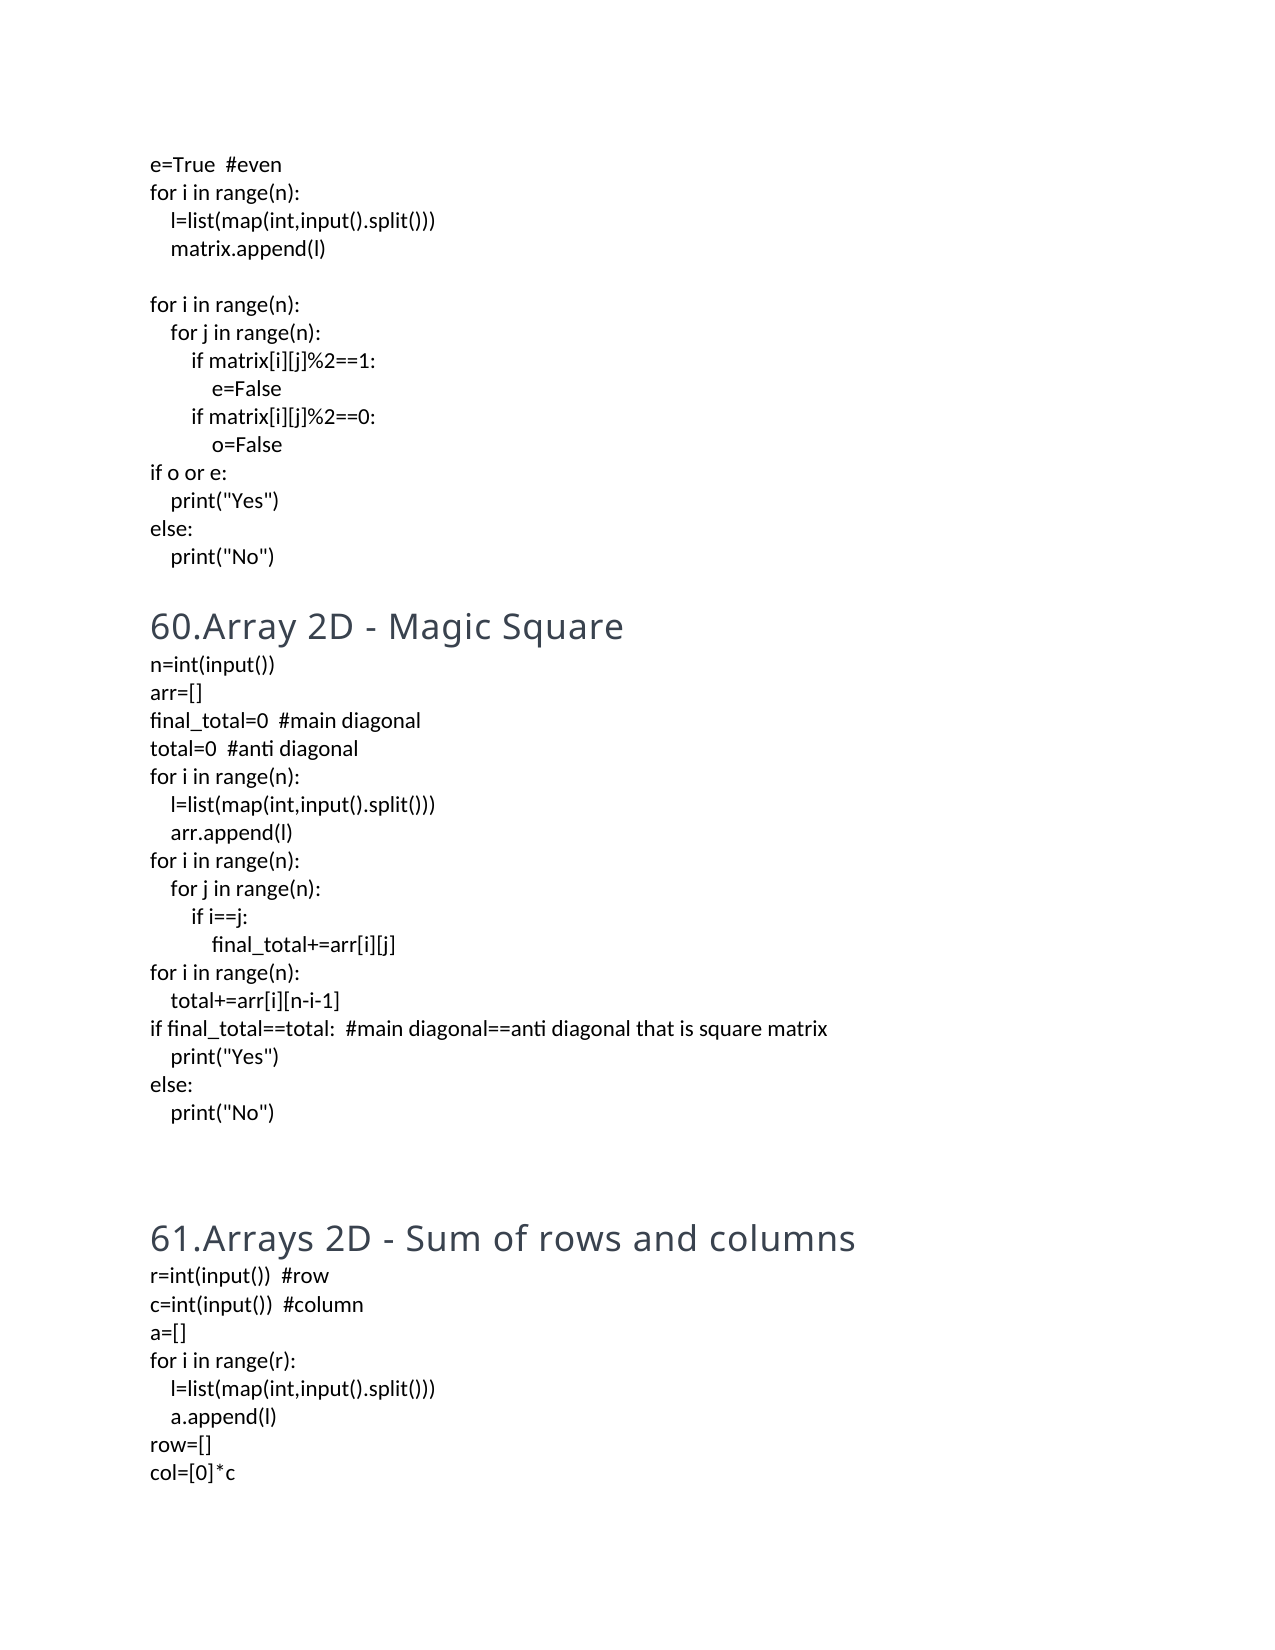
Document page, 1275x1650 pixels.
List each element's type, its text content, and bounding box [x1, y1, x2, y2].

text total+=arr[i][n-i-1] [150, 986, 1125, 1014]
text row=[] [150, 1430, 1125, 1458]
text arr=[] [150, 678, 1125, 706]
text total=0 #anti diagonal [150, 734, 1125, 762]
text c=int(input()) #column [150, 1290, 1125, 1318]
text if final_total==total: #main diagonal==anti diagonal that is square matrix [150, 1014, 1125, 1042]
text final_total+=arr[i][j] [150, 930, 1125, 958]
text print("No") [150, 1098, 1125, 1126]
text print("Yes") [150, 486, 1125, 514]
text for j in range(n): [150, 318, 1125, 346]
text e=False [150, 374, 1125, 402]
text l=list(map(int,input().split())) [150, 790, 1125, 818]
text for i in range(n): [150, 290, 1125, 318]
text if matrix[i][j]%2==1: [150, 346, 1125, 374]
text else: [150, 1070, 1125, 1098]
text a.append(l) [150, 1402, 1125, 1430]
text for i in range(n): [150, 846, 1125, 874]
text 60.Array 2D - Magic Square [150, 602, 1125, 650]
text 61.Arrays 2D - Sum of rows and columns [150, 1213, 1125, 1262]
text for j in range(n): [150, 874, 1125, 902]
text for i in range(r): [150, 1346, 1125, 1374]
text l=list(map(int,input().split())) [150, 206, 1125, 234]
text arr.append(l) [150, 818, 1125, 846]
text for i in range(n): [150, 178, 1125, 206]
text e=True #even [150, 150, 1125, 178]
text for i in range(n): [150, 958, 1125, 986]
text matrix.append(l) [150, 234, 1125, 262]
text else: [150, 514, 1125, 542]
text n=int(input()) [150, 650, 1125, 678]
text if i==j: [150, 902, 1125, 930]
text o=False [150, 430, 1125, 458]
text a=[] [150, 1318, 1125, 1346]
text if o or e: [150, 458, 1125, 486]
text r=int(input()) #row [150, 1262, 1125, 1290]
text print("No") [150, 542, 1125, 570]
text if matrix[i][j]%2==0: [150, 402, 1125, 430]
text l=list(map(int,input().split())) [150, 1374, 1125, 1402]
text for i in range(n): [150, 762, 1125, 790]
text col=[0]*c [150, 1458, 1125, 1486]
text final_total=0 #main diagonal [150, 706, 1125, 734]
text print("Yes") [150, 1042, 1125, 1070]
